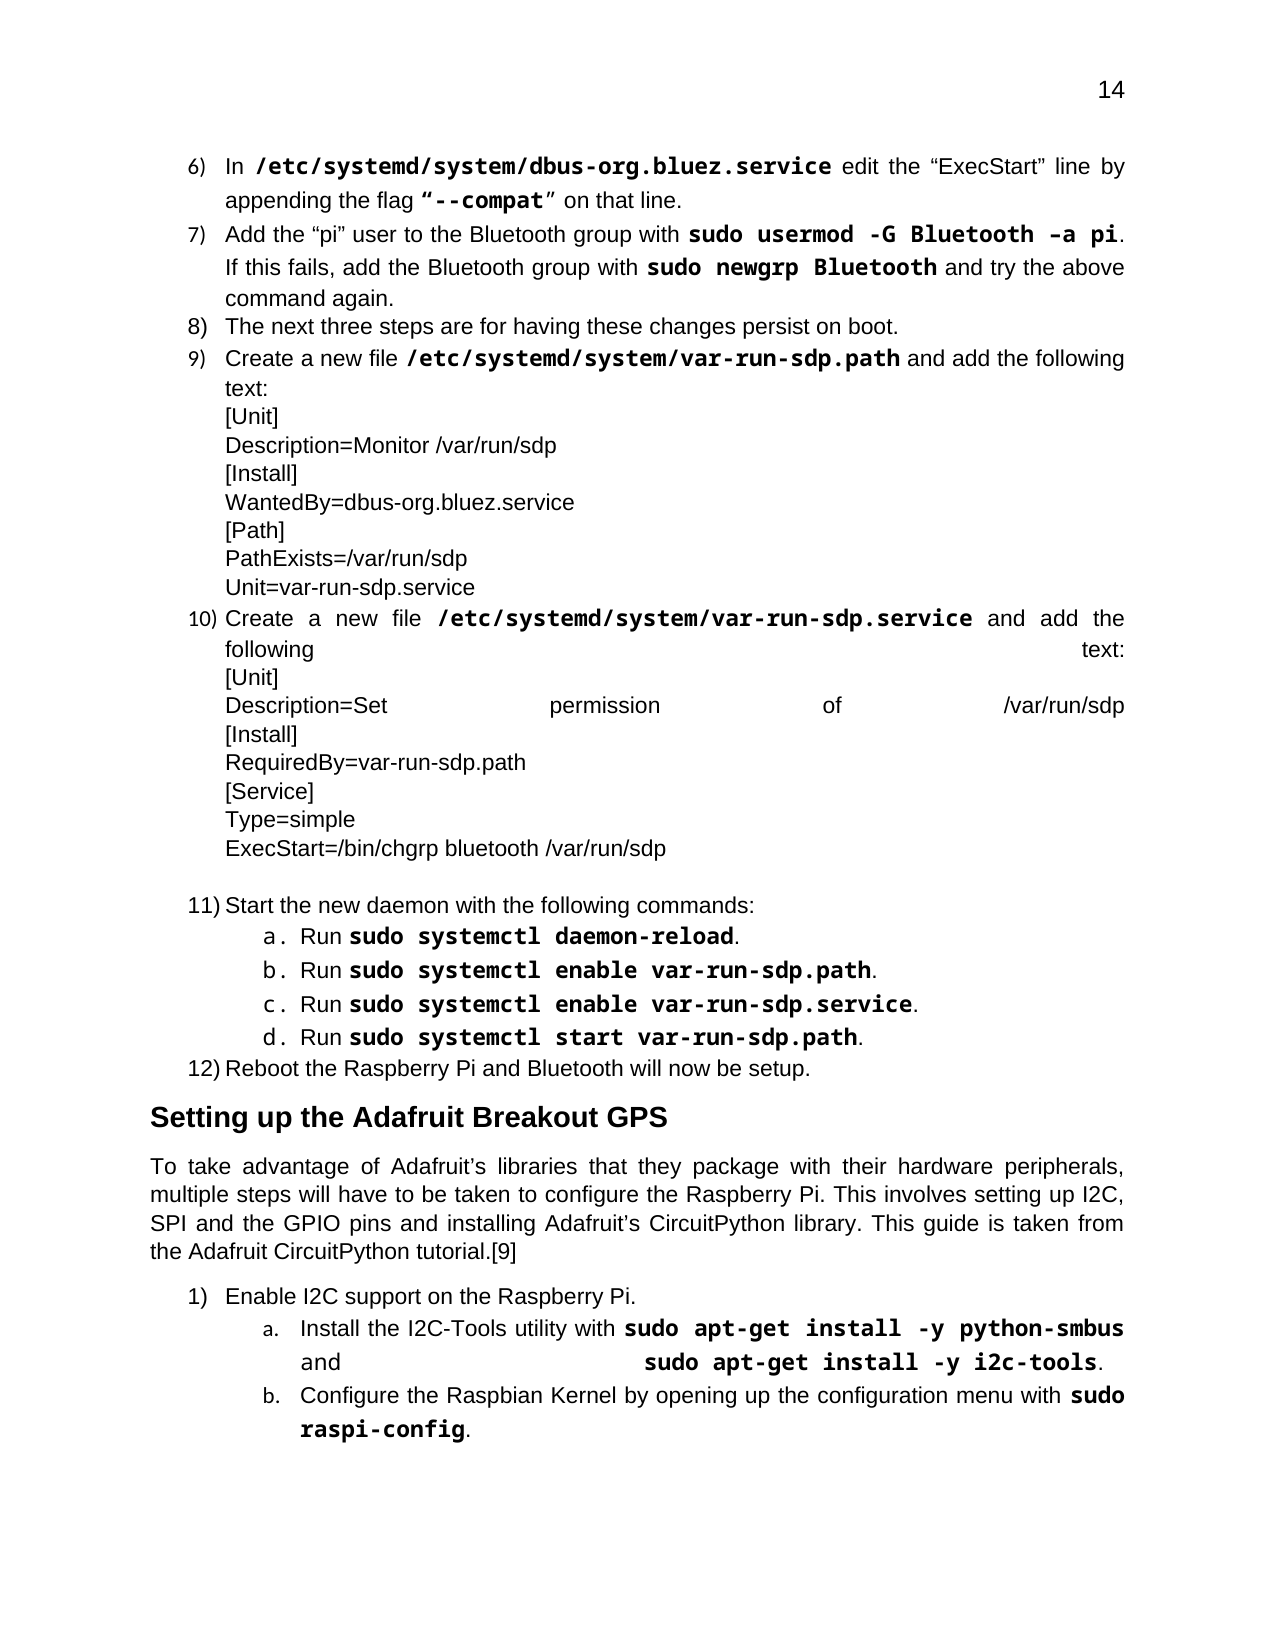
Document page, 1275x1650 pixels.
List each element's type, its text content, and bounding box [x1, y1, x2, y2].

list Configure the Raspbian Kernel by opening up the configuration menu with sudo raspi-config. [262, 1379, 1125, 1444]
text Unit=var-run-sdp.service [225, 574, 1125, 600]
list Install the I2C-Tools utility with sudo apt-get install -y python-smbus and sudo apt-get install -y i2c-tools. [262, 1312, 1125, 1377]
text [Install] [225, 460, 1125, 486]
list Reboot the Raspberry Pi and Bluetooth will now be setup. [187, 1055, 1125, 1081]
text [Unit] [225, 403, 1125, 429]
list The next three steps are for having these changes persist on boot. [187, 313, 1125, 339]
text Description=Monitor /var/run/sdp [225, 432, 1125, 458]
list Run sudo systemctl start var-run-sdp.path. [262, 1021, 1125, 1052]
list In /etc/systemd/system/dbus-org.bluez.service edit the “ExecStart” line by appending the flag “--compat” on that line. [187, 150, 1125, 215]
text Setting up the Adafruit Breakout GPS [150, 1100, 1125, 1134]
list Create a new file /etc/systemd/system/var-run-sdp.path and add the following text: [187, 341, 1125, 401]
list Create a new file /etc/systemd/system/var-run-sdp.service and add the following text: [Unit] Description=Set permission of /var/run/sdp [Install] RequiredBy=var-run-sdp.path [Service] Type=simple ExecStart=/bin/chgrp bluetooth /var/run/sdp [187, 602, 1125, 861]
text WantedBy=dbus-org.bluez.service [225, 488, 1125, 515]
text [Path] [225, 517, 1125, 543]
list Enable I2C support on the Raspberry Pi. [187, 1283, 1125, 1310]
text PathExists=/var/run/sdp [225, 545, 1125, 572]
list Run sudo systemctl enable var-run-sdp.service. [262, 987, 1125, 1019]
list Run sudo systemctl daemon-reload. [262, 920, 1125, 951]
text To take advantage of Adafruit’s libraries that they package with their hardware peripherals, multiple steps will have to be taken to configure the Raspberry Pi. This involves setting up I2C, SPI and the GPIO pins and installing Adafruit’s CircuitPython library. This guide is taken from the Adafruit CircuitPython tutorial.[9] [150, 1153, 1125, 1264]
list Start the new daemon with the following commands: [187, 892, 1125, 918]
list Run sudo systemctl enable var-run-sdp.path. [262, 954, 1125, 985]
list Add the “pi” user to the Bluetooth group with sudo usermod -G Bluetooth –a pi. If this fails, add the Bluetooth group with sudo newgrp Bluetooth and try the above command again. [187, 217, 1125, 311]
